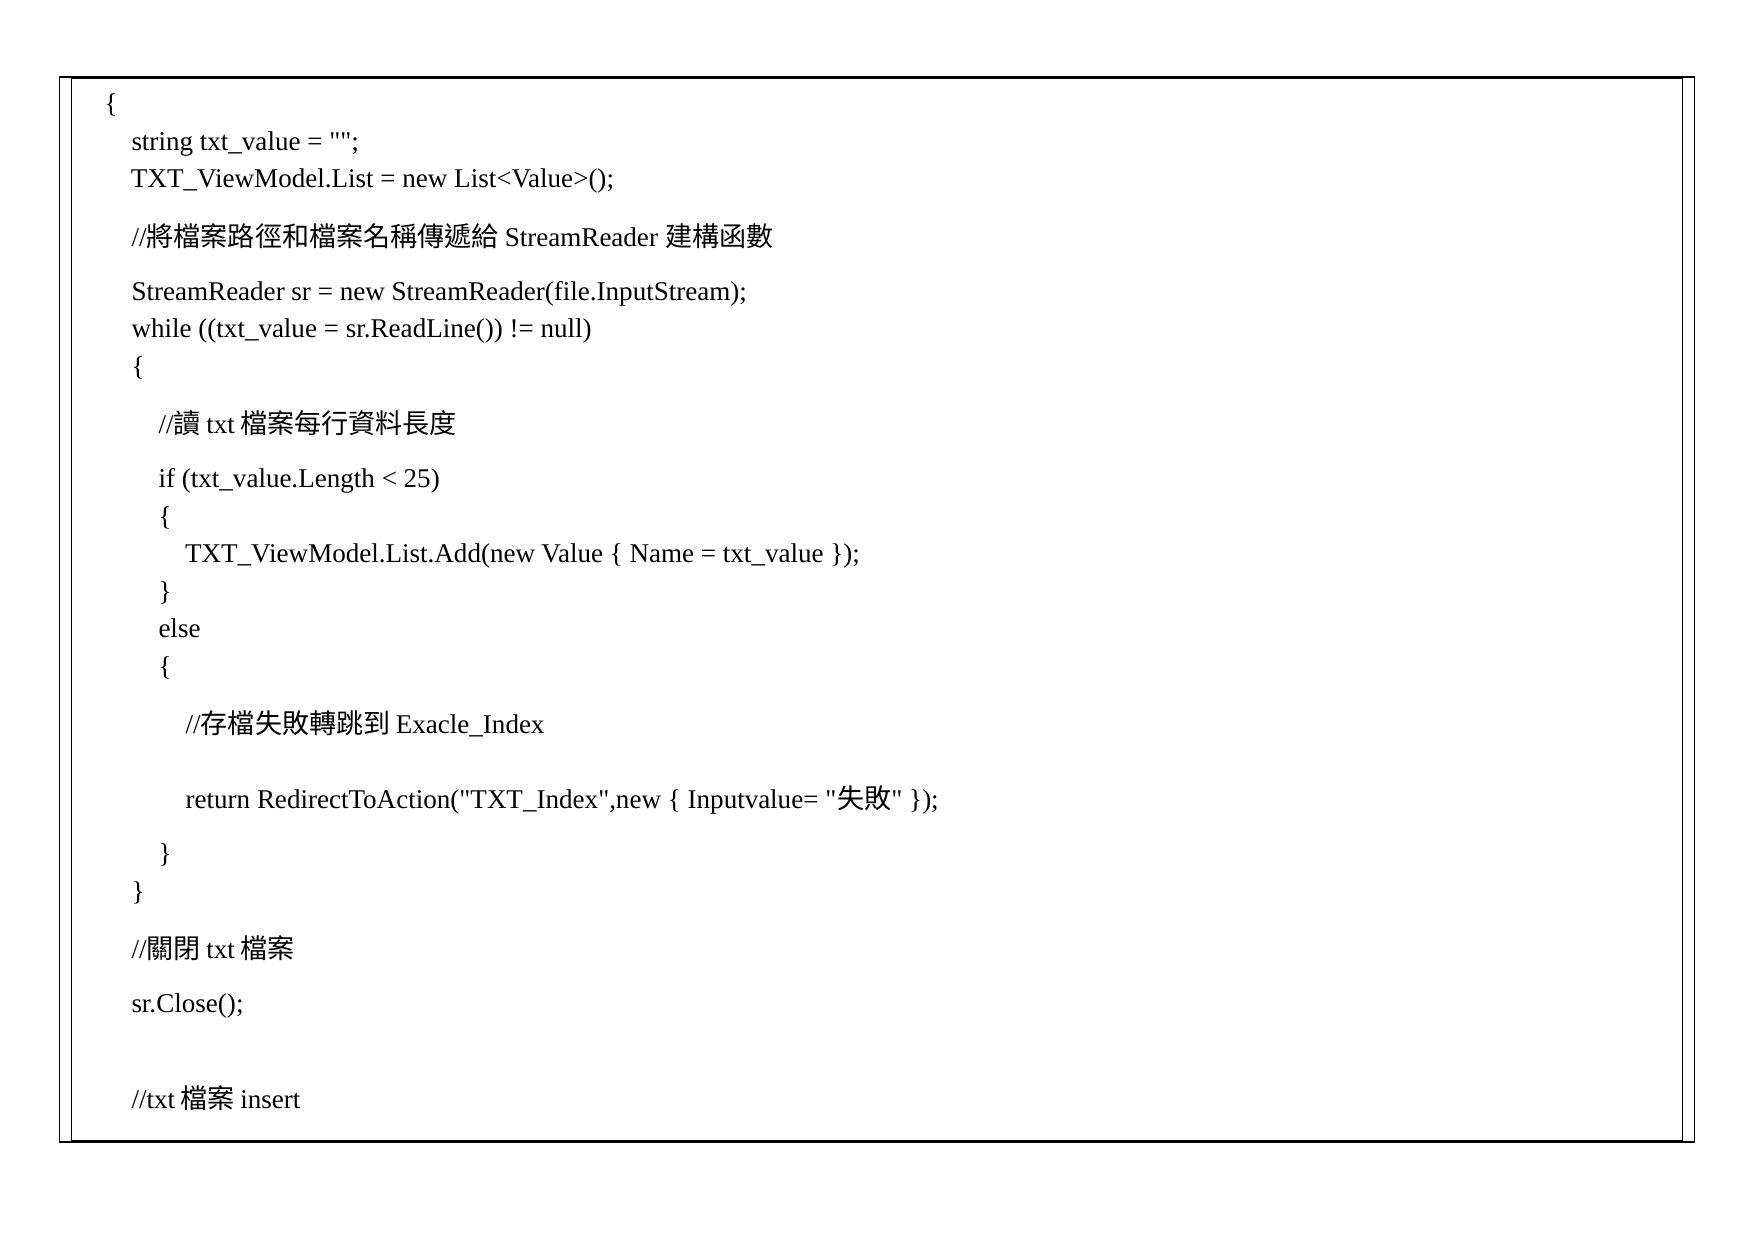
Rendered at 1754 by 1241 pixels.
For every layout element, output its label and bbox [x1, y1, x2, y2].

table_cell [72, 79, 1682, 1140]
table_cell [1683, 78, 1694, 1141]
table_cell [60, 78, 71, 1141]
